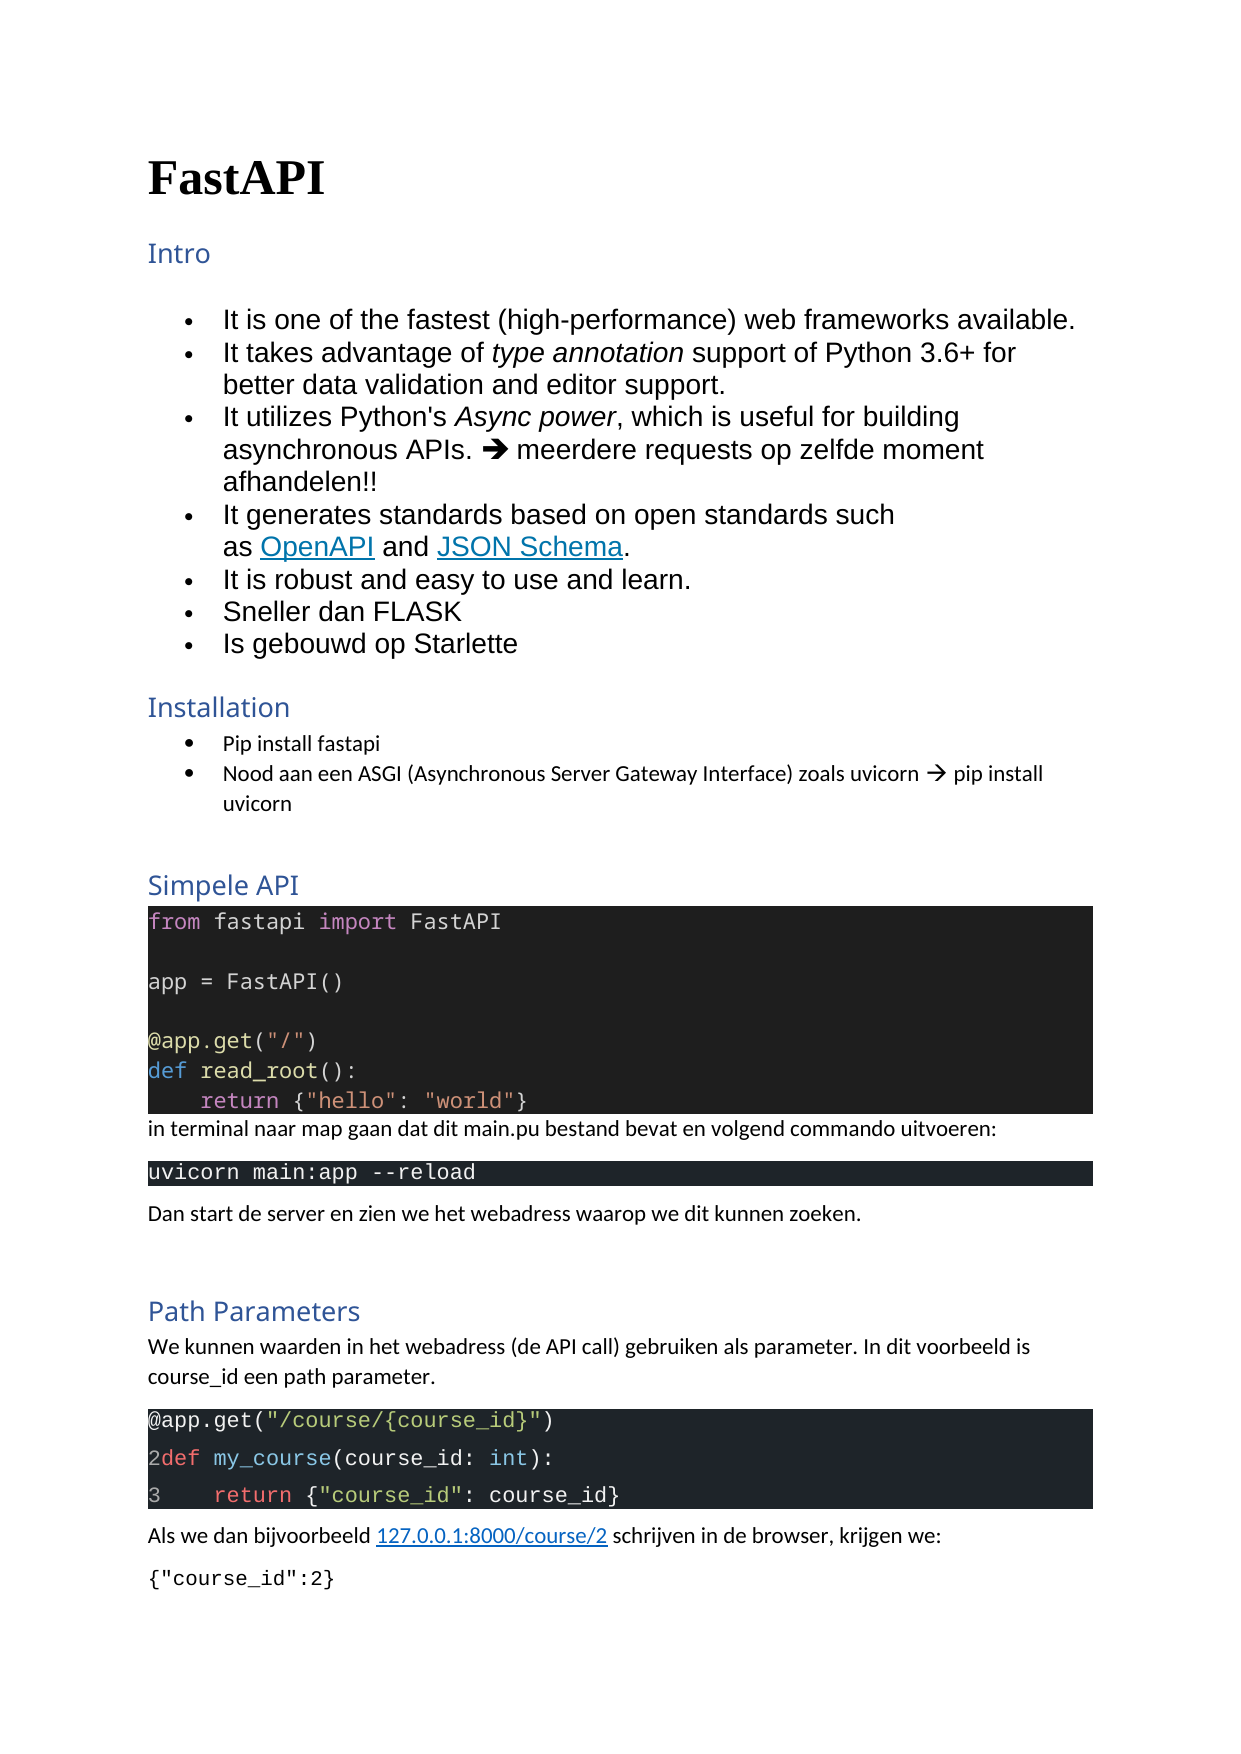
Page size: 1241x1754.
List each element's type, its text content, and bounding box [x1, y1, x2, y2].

list It utilizes Python's Async power, which is useful for building asynchronous APIs. meerdere requests op zelfde moment afhandelen!! [185, 400, 1093, 498]
list Nood aan een ASGI (Asynchronous Server Gateway Interface) zoals uvicorn pip install uvicorn [185, 759, 1093, 817]
list It takes advantage of type annotation support of Python 3.6+ for better data validation and editor support. [185, 336, 1093, 400]
text @app.get("/course/{course_id}") [148, 1409, 1093, 1434]
subtitle FastAPI [148, 148, 1093, 205]
list Is gebouwd op Starlette [185, 627, 1093, 660]
text Dan start de server en zien we het webadress waarop we dit kunnen zoeken. [148, 1199, 1093, 1227]
text 2def my_course(course_id: int): [148, 1447, 1093, 1471]
subtitle Path Parameters [148, 1292, 1093, 1329]
text return {"hello": "world"} [148, 1085, 1093, 1114]
subtitle Simpele API [148, 866, 1093, 903]
text app = FastAPI() [148, 966, 1093, 995]
text 3 return {"course_id": course_id} [148, 1484, 1093, 1509]
text Als we dan bijvoorbeeld 127.0.0.1:8000/course/2 schrijven in de browser, krijgen we: [148, 1521, 1093, 1549]
list Sneller dan FLASK [185, 595, 1093, 627]
list Pip install fastapi [185, 729, 1093, 757]
text uvicorn main:app --reload [148, 1161, 1093, 1186]
text We kunnen waarden in het webadress (de API call) gebruiken als parameter. In dit voorbeeld is course_id een path parameter. [148, 1332, 1093, 1391]
text from fastapi import FastAPI [148, 906, 1093, 936]
subtitle Intro [148, 234, 1093, 271]
text def read_root(): [148, 1055, 1093, 1085]
list It is one of the fastest (high-performance) web frameworks available. [185, 303, 1093, 336]
text @app.get("/") [148, 1025, 1093, 1055]
text in terminal naar map gaan dat dit main.pu bestand bevat en volgend commando uitvoeren: [148, 1114, 1093, 1143]
subtitle Installation [148, 689, 1093, 726]
text {"course_id":2} [148, 1568, 1093, 1592]
list It generates standards based on open standards such as OpenAPI and JSON Schema. [185, 498, 1093, 563]
list It is robust and easy to use and learn. [185, 563, 1093, 595]
